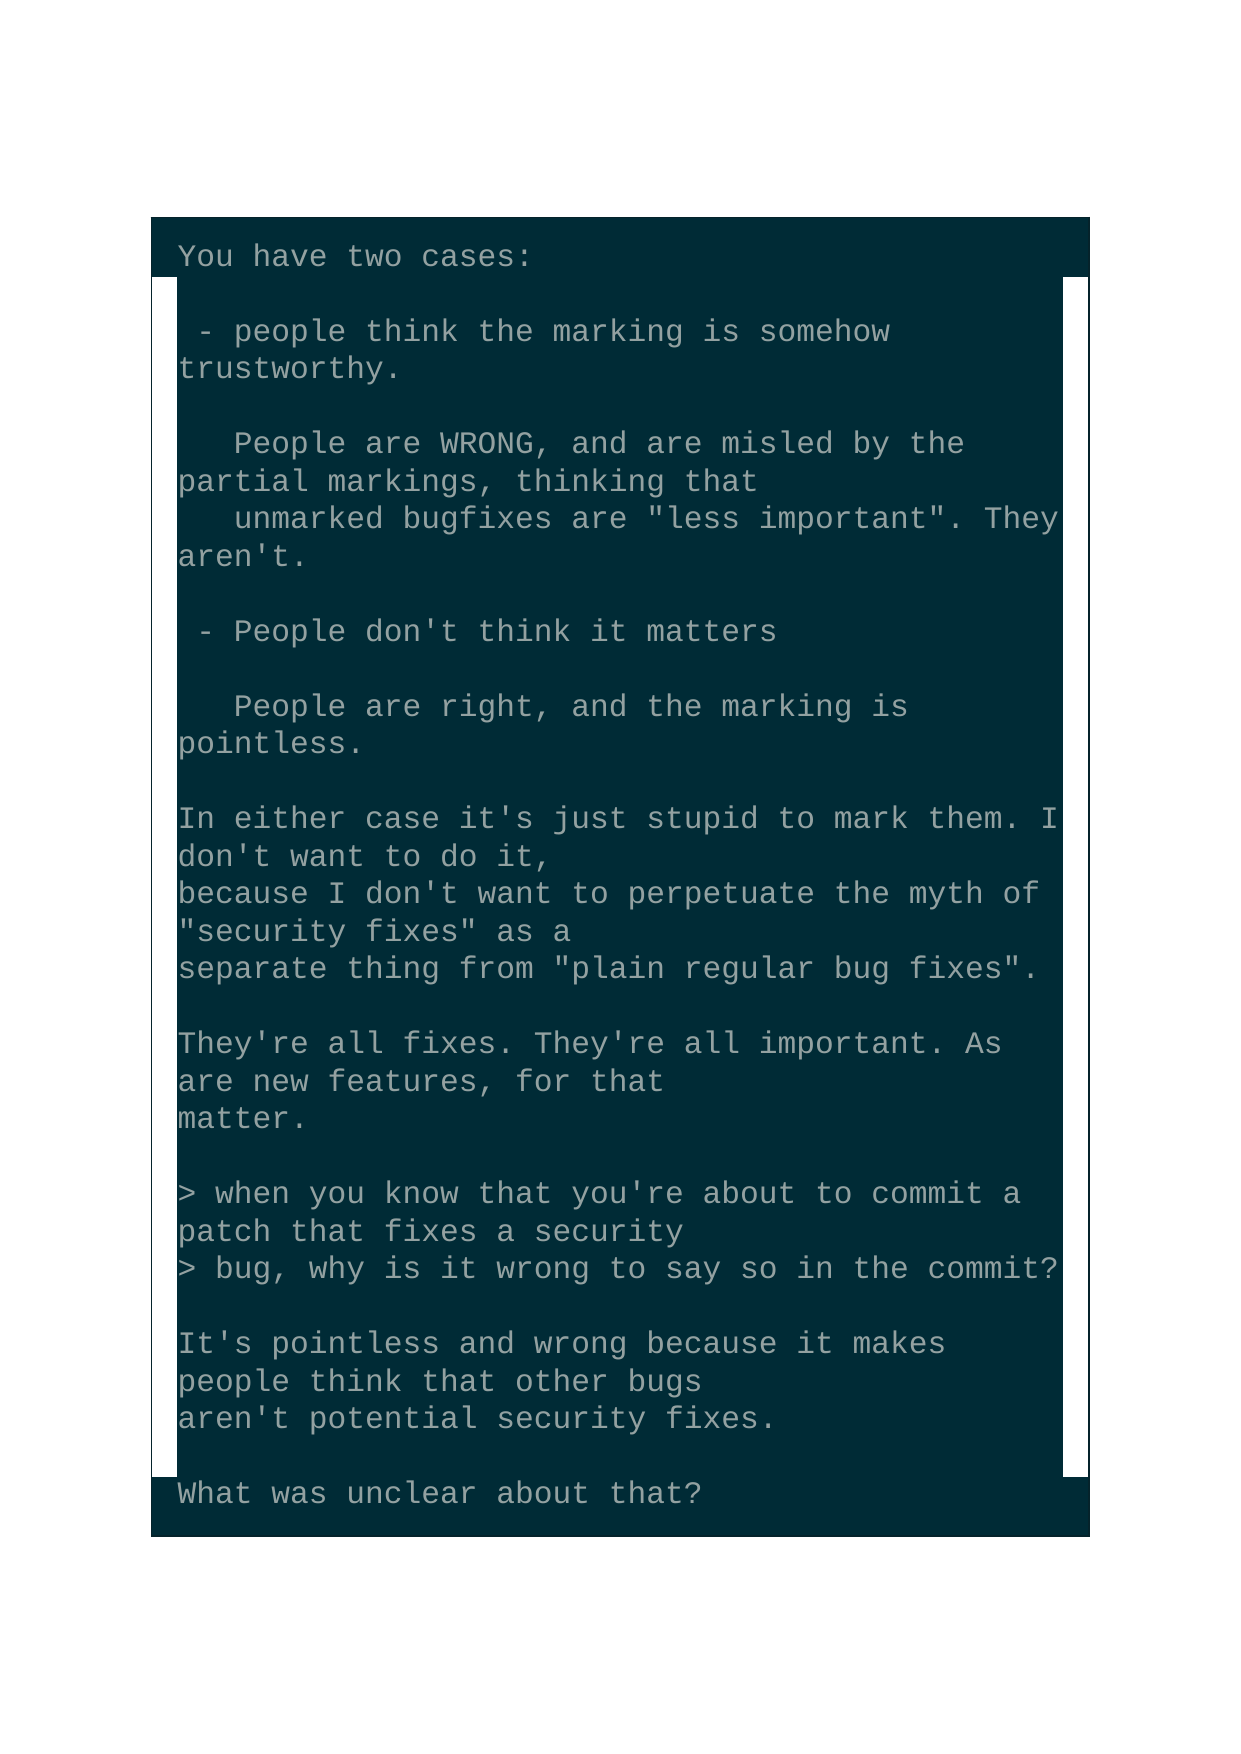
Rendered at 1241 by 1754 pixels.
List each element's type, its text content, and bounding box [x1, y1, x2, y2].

text separate thing from "plain regular bug fixes". [177, 952, 1063, 989]
text matter. [177, 1102, 1063, 1139]
text You have two cases: [152, 218, 1088, 277]
text aren't potential security fixes. [177, 1402, 1063, 1439]
text > when you know that you're about to commit a patch that fixes a security [177, 1177, 1063, 1252]
text They're all fixes. They're all important. As are new features, for that [177, 1027, 1063, 1102]
text People are WRONG, and are misled by the partial markings, thinking that [177, 427, 1063, 502]
text People are right, and the marking is pointless. [177, 689, 1063, 764]
text unmarked bugfixes are "less important". They aren't. [177, 502, 1063, 577]
text In either case it's just stupid to mark them. I don't want to do it, [177, 802, 1063, 877]
text because I don't want to perpetuate the myth of "security fixes" as a [177, 877, 1063, 952]
text - people think the marking is somehow trustworthy. [177, 314, 1063, 389]
text What was unclear about that? [152, 1454, 1088, 1535]
text > bug, why is it wrong to say so in the commit? [177, 1252, 1063, 1289]
text - People don't think it matters [177, 614, 1063, 652]
text It's pointless and wrong because it makes people think that other bugs [177, 1327, 1063, 1402]
